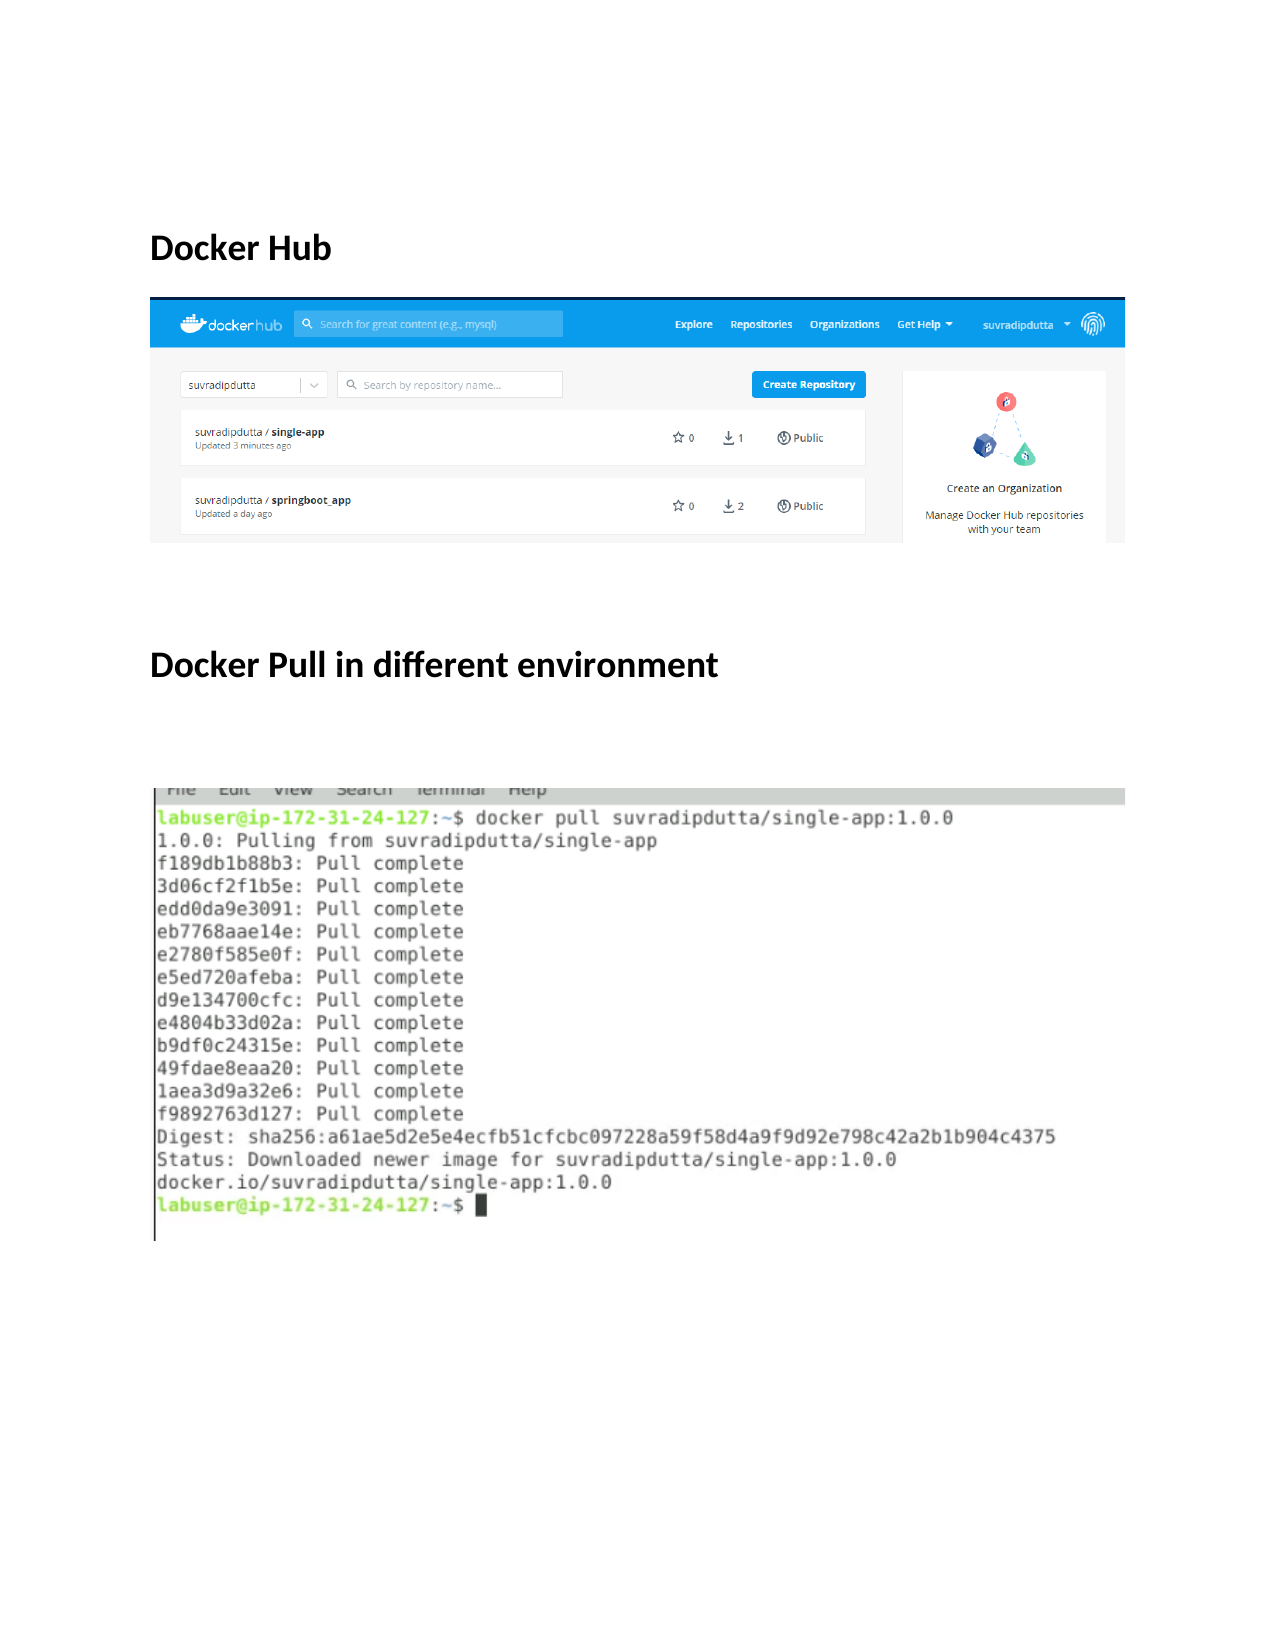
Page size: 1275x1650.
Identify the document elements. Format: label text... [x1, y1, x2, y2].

picture [150, 297, 1125, 543]
text Docker Pull in different environment [150, 641, 1125, 687]
text Docker Hub [150, 223, 1125, 269]
picture [150, 788, 1125, 1241]
